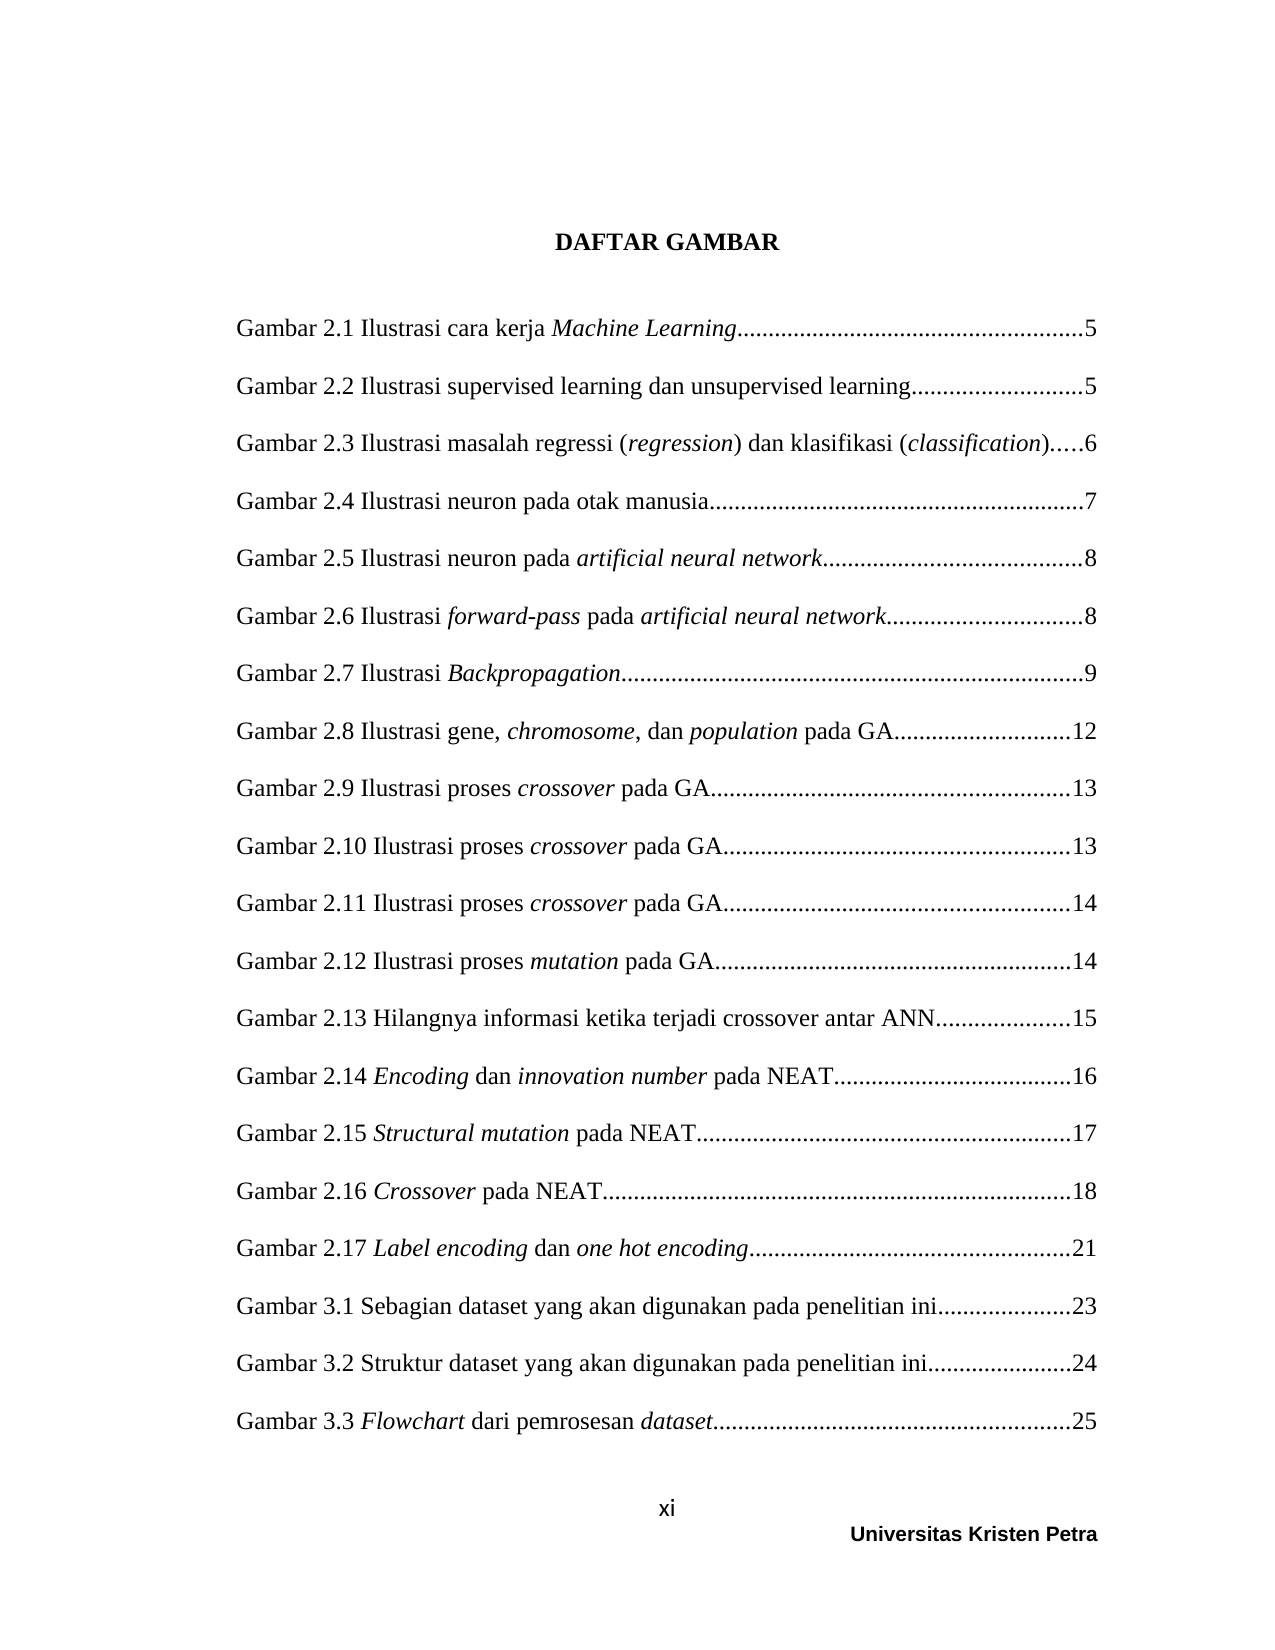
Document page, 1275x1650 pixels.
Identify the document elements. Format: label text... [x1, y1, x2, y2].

text Gambar 2.3 Ilustrasi masalah regressi (regression) dan klasifikasi (classification) 6 [236, 428, 1098, 457]
text Gambar 2.15 Structural mutation pada NEAT 17 [236, 1118, 1098, 1147]
text Gambar 2.8 Ilustrasi gene, chromosome, dan population pada GA 12 [236, 716, 1098, 745]
text Gambar 2.1 Ilustrasi cara kerja Machine Learning 5 [236, 313, 1098, 342]
text Gambar 2.7 Ilustrasi Backpropagation 9 [236, 658, 1098, 687]
text Gambar 2.16 Crossover pada NEAT 18 [236, 1176, 1098, 1205]
text Gambar 2.5 Ilustrasi neuron pada artificial neural network 8 [236, 543, 1098, 572]
text Gambar 3.3 Flowchart dari pemrosesan dataset 25 [236, 1406, 1098, 1435]
text Gambar 2.10 Ilustrasi proses crossover pada GA 13 [236, 831, 1098, 860]
text Gambar 2.13 Hilangnya informasi ketika terjadi crossover antar ANN 15 [236, 1003, 1098, 1032]
text Gambar 2.6 Ilustrasi forward-pass pada artificial neural network 8 [236, 601, 1098, 630]
text Gambar 2.2 Ilustrasi supervised learning dan unsupervised learning 5 [236, 371, 1098, 400]
text Gambar 2.9 Ilustrasi proses crossover pada GA 13 [236, 773, 1098, 802]
text Gambar 2.4 Ilustrasi neuron pada otak manusia 7 [236, 486, 1098, 515]
subtitle DAFTAR GAMBAR [236, 227, 1098, 256]
text Gambar 2.11 Ilustrasi proses crossover pada GA 14 [236, 888, 1098, 917]
text Gambar 2.12 Ilustrasi proses mutation pada GA 14 [236, 946, 1098, 975]
text Gambar 3.2 Struktur dataset yang akan digunakan pada penelitian ini 24 [236, 1348, 1098, 1377]
text Gambar 2.17 Label encoding dan one hot encoding 21 [236, 1233, 1098, 1262]
text Gambar 2.14 Encoding dan innovation number pada NEAT 16 [236, 1061, 1098, 1090]
text Gambar 3.1 Sebagian dataset yang akan digunakan pada penelitian ini 23 [236, 1291, 1098, 1320]
